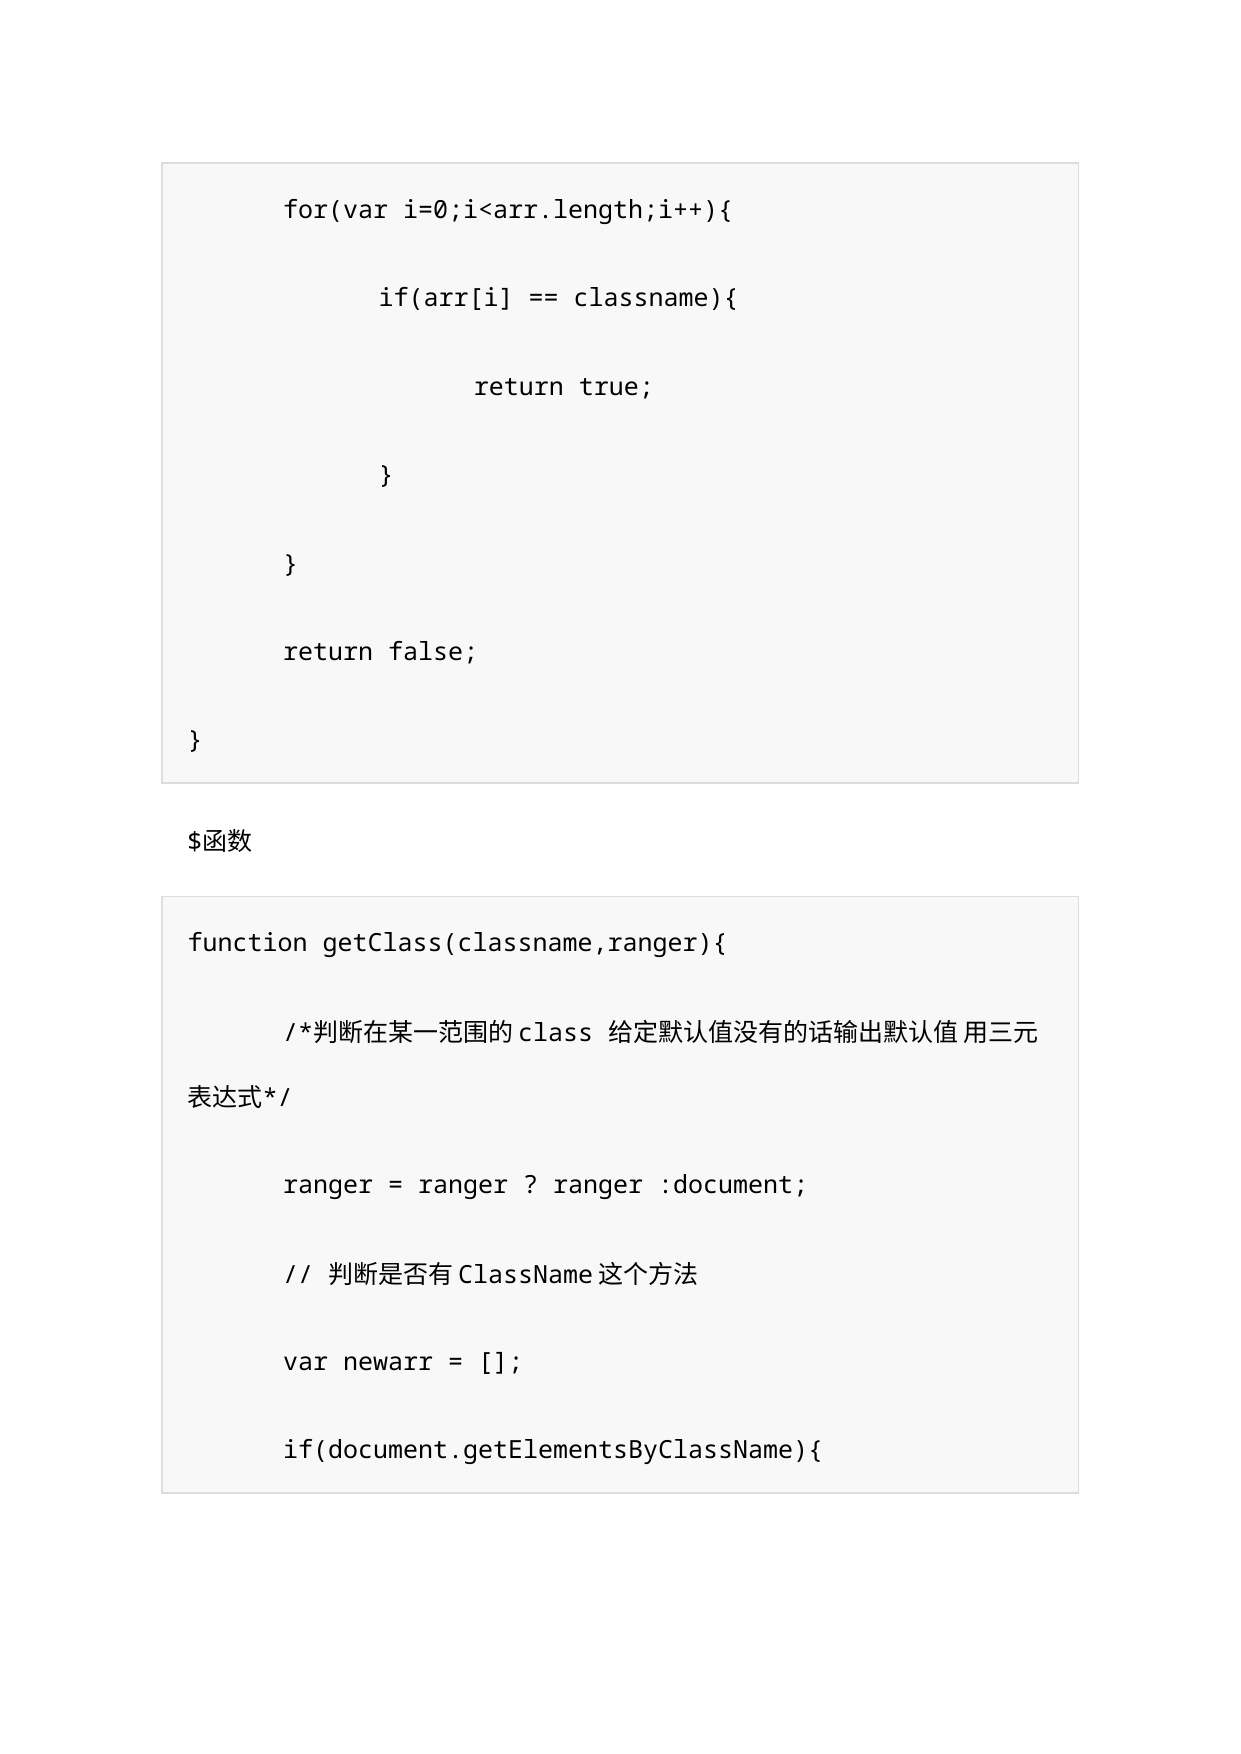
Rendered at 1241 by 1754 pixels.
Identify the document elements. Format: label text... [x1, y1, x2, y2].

text return true; [163, 339, 1078, 418]
text if(arr[i] == classname){ [163, 250, 1078, 329]
text return false; [163, 604, 1078, 683]
text // 判断是否有ClassName这个方法 [163, 1226, 1078, 1305]
text } [163, 516, 1078, 595]
text /*判断在某一范围的class 给定默认值没有的话输出默认值 用三元表达式*/ [163, 984, 1078, 1128]
text function getClass(classname,ranger){ [163, 897, 1078, 974]
text ranger = ranger ? ranger :document; [163, 1137, 1078, 1216]
text var newarr = []; [163, 1314, 1078, 1393]
text $函数 [187, 807, 1053, 872]
text } [163, 427, 1078, 506]
text if(document.getElementsByClassName){ [163, 1403, 1078, 1492]
text for(var i=0;i<arr.length;i++){ [163, 164, 1078, 241]
text } [163, 693, 1078, 782]
